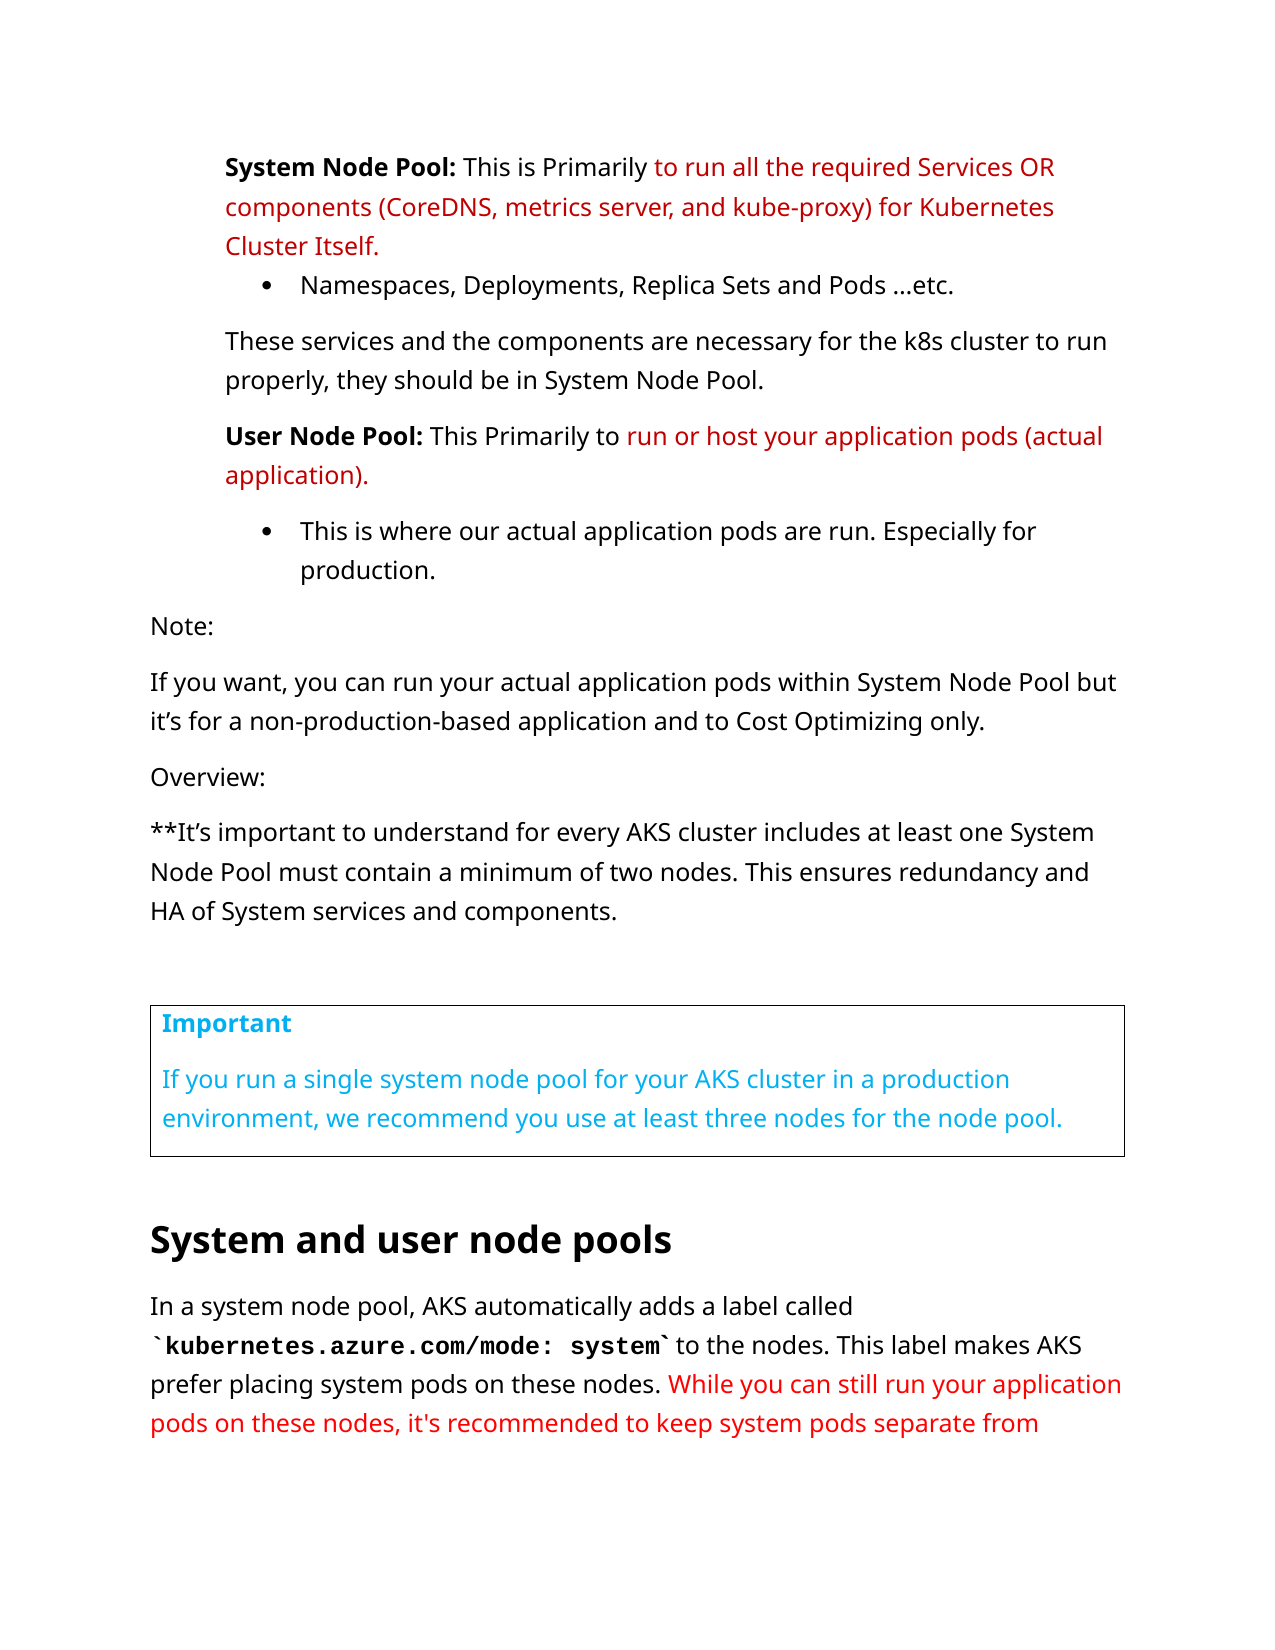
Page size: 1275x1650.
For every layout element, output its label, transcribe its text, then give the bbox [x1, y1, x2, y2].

table_header Important If you run a single system node pool for your AKS cluster in a production environment, we recommend you use at least three nodes for the node pool. [151, 1006, 1124, 1156]
list This is where our actual application pods are run. Especially for production. [262, 513, 1125, 587]
list System Node Pool: This is Primarily to run all the required Services OR components (CoreDNS, metrics server, and kube-proxy) for Kubernetes Cluster Itself. [225, 150, 1125, 262]
list Namespaces, Deployments, Replica Sets and Pods …etc. [262, 267, 1125, 302]
text If you want, you can run your actual application pods within System Node Pool but it’s for a non-production-based application and to Cost Optimizing only. [150, 664, 1125, 737]
text Overview: [150, 759, 1125, 793]
text User Node Pool: This Primarily to run or host your application pods (actual application). [225, 418, 1125, 492]
text These services and the components are necessary for the k8s cluster to run properly, they should be in System Node Pool. [225, 323, 1125, 397]
text **It’s important to understand for every AKS cluster includes at least one System Node Pool must contain a minimum of two nodes. This ensures redundancy and HA of System services and components. [150, 815, 1125, 927]
text System and user node pools [150, 1213, 1125, 1264]
text Note: [150, 608, 1125, 642]
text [150, 1288, 1125, 1440]
